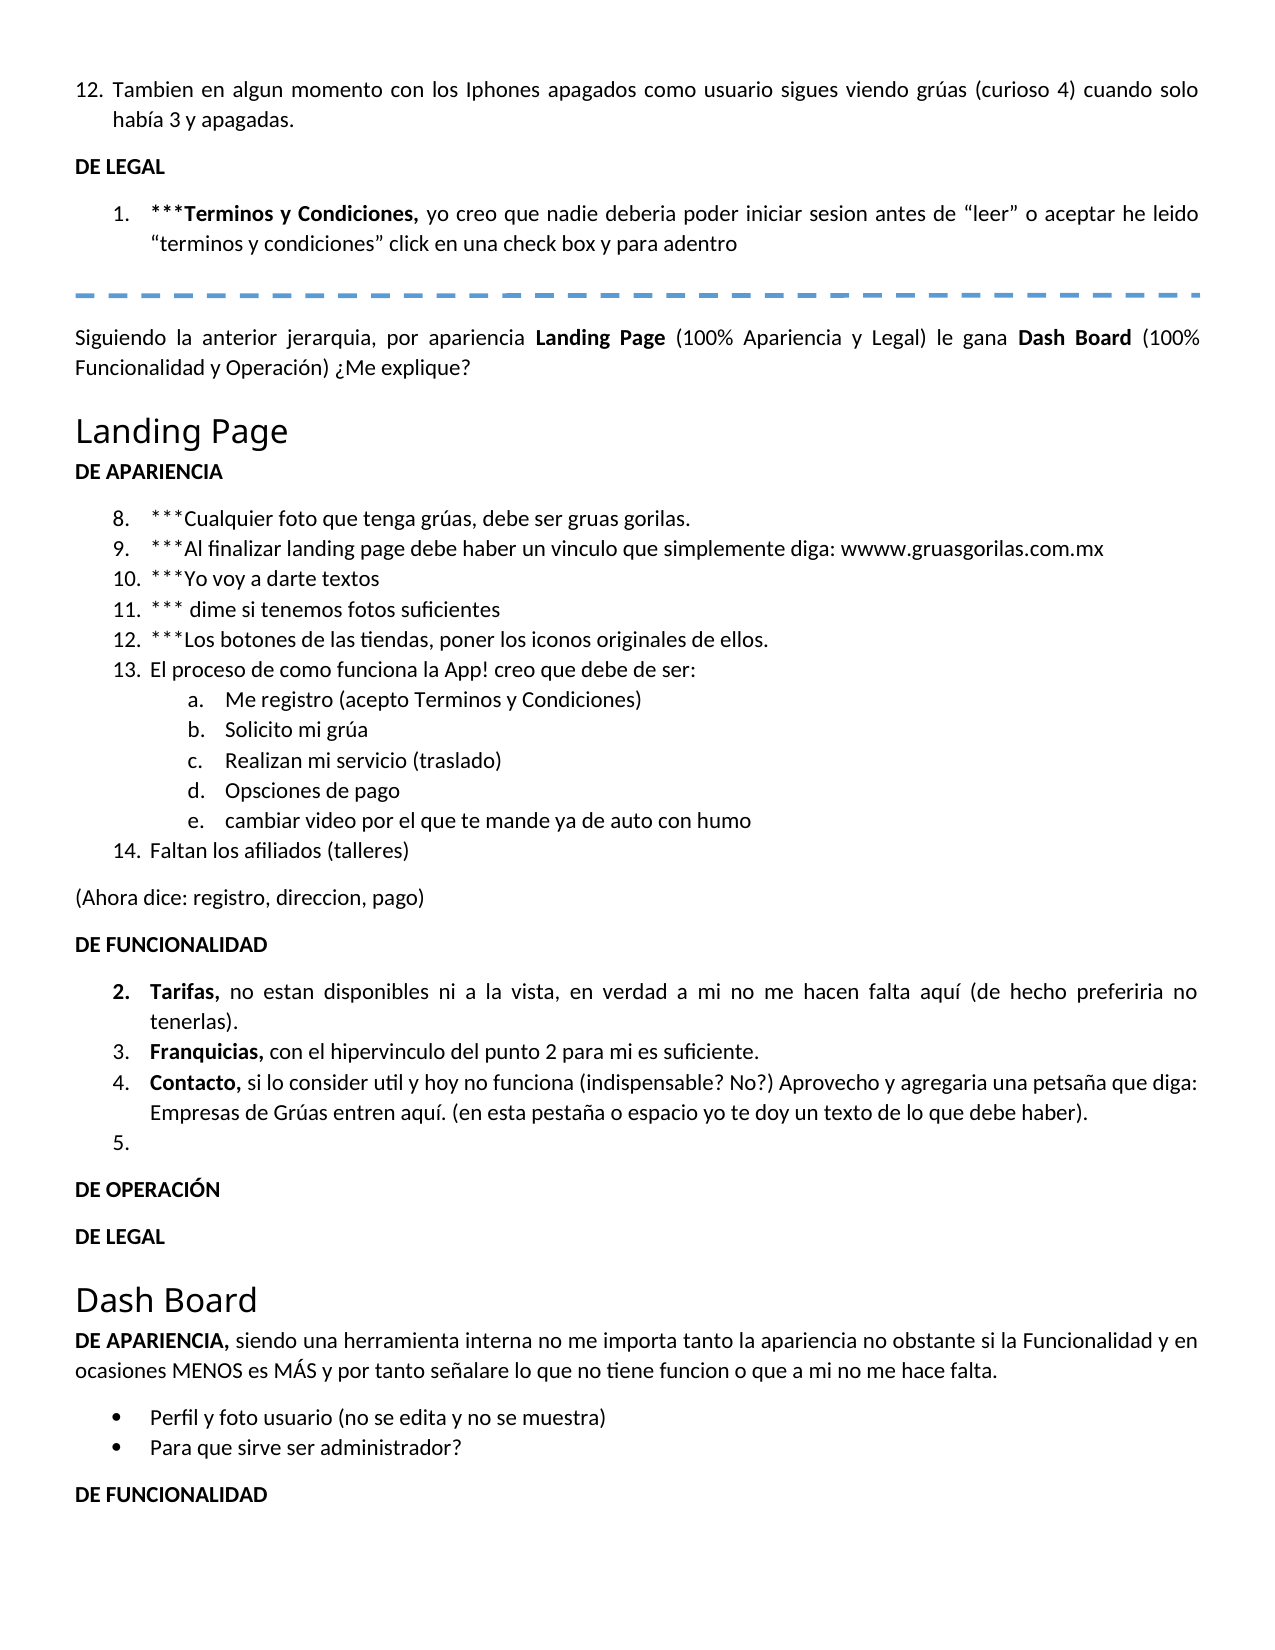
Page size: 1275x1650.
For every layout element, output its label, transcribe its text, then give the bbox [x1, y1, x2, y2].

text DE FUNCIONALIDAD [75, 930, 1200, 958]
list *** dime si tenemos fotos suficientes [112, 595, 1200, 623]
list Me registro (acepto Terminos y Condiciones) [187, 685, 1200, 713]
list ***Los botones de las tiendas, poner los iconos originales de ellos. [112, 625, 1200, 653]
list Para que sirve ser administrador? [112, 1433, 1200, 1461]
list El proceso de como funciona la App! creo que debe de ser: [112, 655, 1200, 683]
list Realizan mi servicio (traslado) [187, 746, 1200, 774]
list Franquicias, con el hipervinculo del punto 2 para mi es suficiente. [112, 1037, 1200, 1066]
subtitle Landing Page [75, 408, 1200, 454]
list ***Terminos y Condiciones, yo creo que nadie deberia poder iniciar sesion antes de “leer” o aceptar he leido “terminos y condiciones” click en una check box y para adentro [112, 199, 1200, 257]
text (Ahora dice: registro, direccion, pago) [75, 883, 1200, 911]
list Perfil y foto usuario (no se edita y no se muestra) [112, 1403, 1200, 1431]
list Tambien en algun momento con los Iphones apagados como usuario sigues viendo grúas (curioso 4) cuando solo había 3 y apagadas. [75, 75, 1200, 133]
list ***Cualquier foto que tenga grúas, debe ser gruas gorilas. [112, 504, 1200, 532]
text DE APARIENCIA [75, 457, 1200, 485]
text DE APARIENCIA, siendo una herramienta interna no me importa tanto la apariencia no obstante si la Funcionalidad y en ocasiones MENOS es MÁS y por tanto señalare lo que no tiene funcion o que a mi no me hace falta. [75, 1326, 1200, 1384]
text Siguiendo la anterior jerarquia, por apariencia Landing Page (100% Apariencia y Legal) le gana Dash Board (100% Funcionalidad y Operación) ¿Me explique? [75, 323, 1200, 381]
list Solicito mi grúa [187, 716, 1200, 744]
text DE FUNCIONALIDAD [75, 1480, 1200, 1508]
list Tarifas, no estan disponibles ni a la vista, en verdad a mi no me hacen falta aquí (de hecho preferiria no tenerlas). [112, 977, 1200, 1035]
subtitle Dash Board [75, 1277, 1200, 1322]
list cambiar video por el que te mande ya de auto con humo [187, 806, 1200, 834]
text DE LEGAL [75, 152, 1200, 180]
text DE LEGAL [75, 1222, 1200, 1250]
list Faltan los afiliados (talleres) [112, 836, 1200, 864]
list ***Al finalizar landing page debe haber un vinculo que simplemente diga: wwww.gruasgorilas.com.mx [112, 534, 1200, 562]
list Contacto, si lo consider util y hoy no funciona (indispensable? No?) Aprovecho y agregaria una petsaña que diga: Empresas de Grúas entren aquí. (en esta pestaña o espacio yo te doy un texto de lo que debe haber). [112, 1068, 1200, 1126]
text DE OPERACIÓN [75, 1175, 1200, 1203]
list Opsciones de pago [187, 776, 1200, 804]
list ***Yo voy a darte textos [112, 564, 1200, 593]
